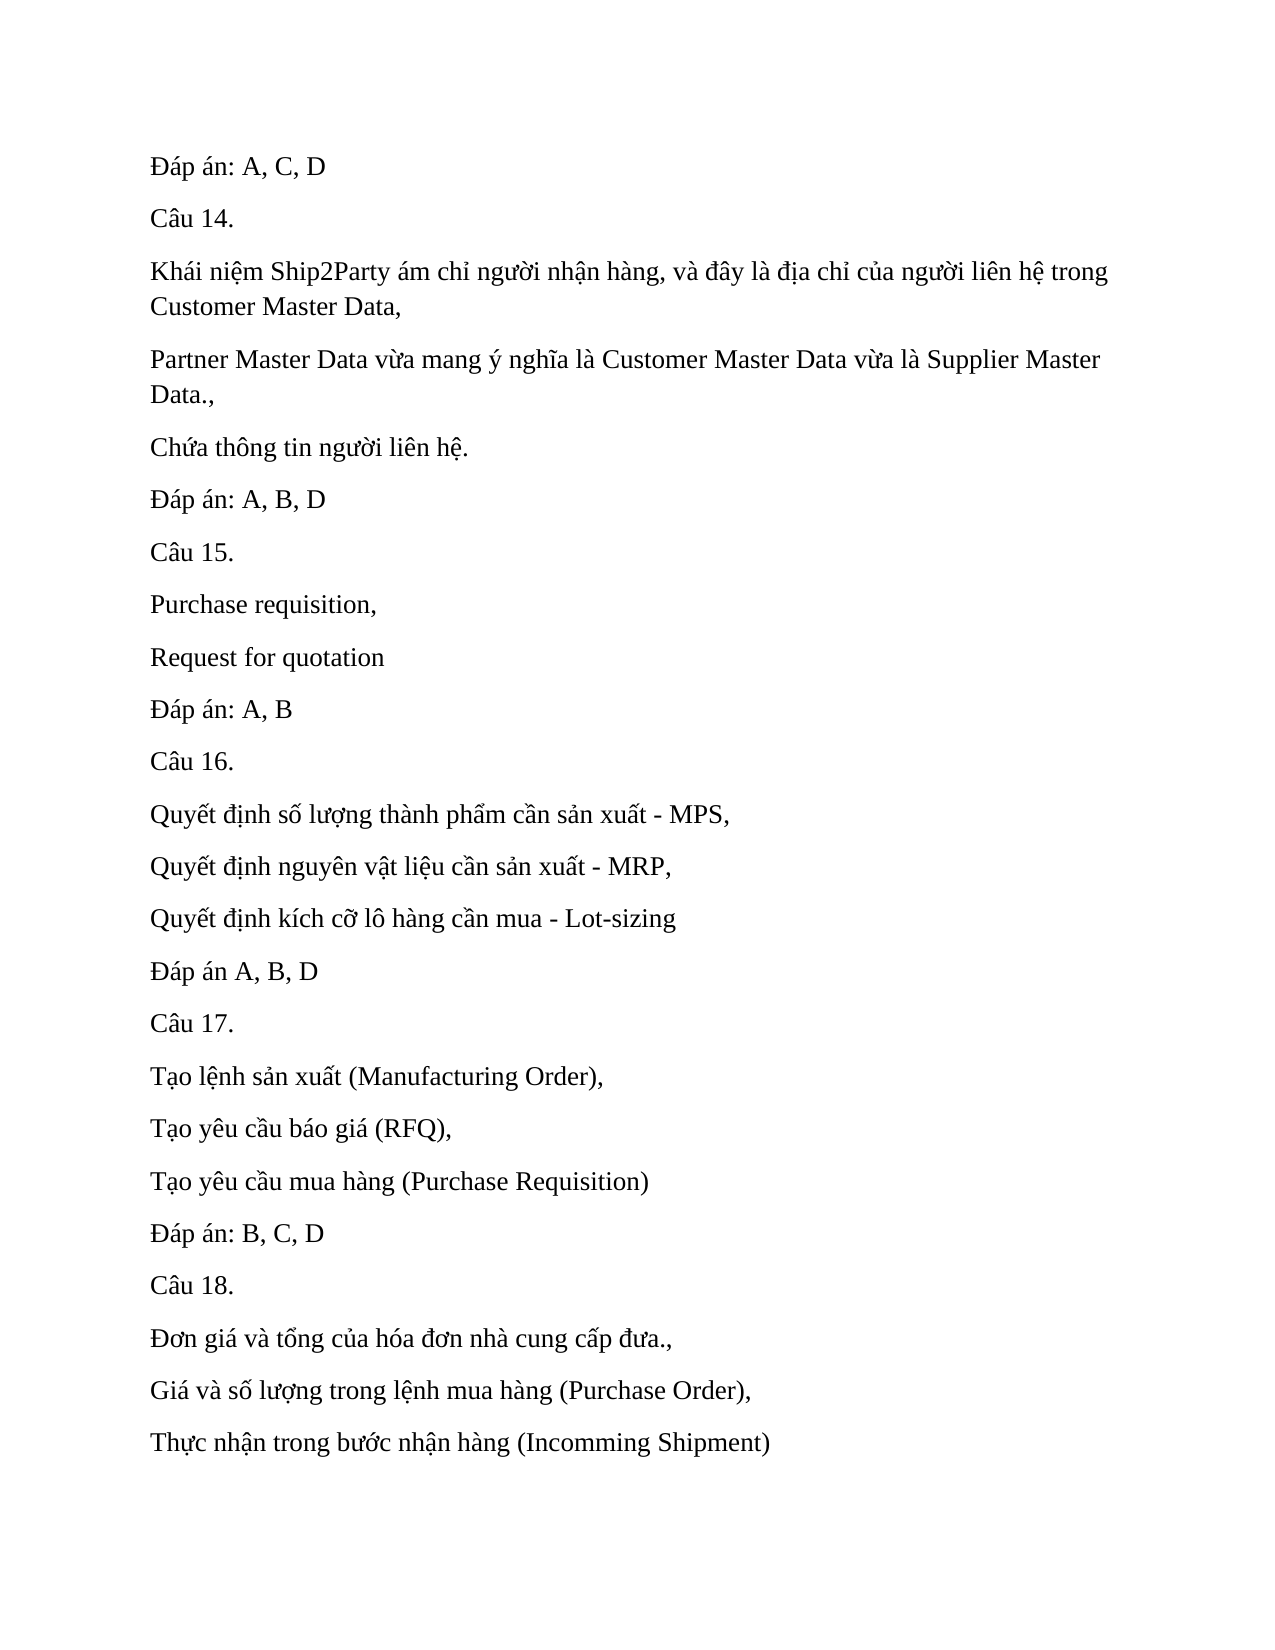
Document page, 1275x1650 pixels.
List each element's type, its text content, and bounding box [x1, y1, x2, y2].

text Tạo lệnh sản xuất (Manufacturing Order), [150, 1060, 1125, 1091]
text Tạo yêu cầu mua hàng (Purchase Requisition) [150, 1164, 1125, 1196]
text Giá và số lượng trong lệnh mua hàng (Purchase Order), [150, 1374, 1125, 1405]
text Request for quotation [150, 641, 1125, 672]
text Quyết định nguyên vật liệu cần sản xuất - MRP, [150, 850, 1125, 881]
text Câu 15. [150, 536, 1125, 567]
text Quyết định kích cỡ lô hàng cần mua - Lot-sizing [150, 903, 1125, 934]
text Câu 16. [150, 745, 1125, 777]
text Chứa thông tin người liên hệ. [150, 431, 1125, 462]
text Đơn giá và tổng của hóa đơn nhà cung cấp đưa., [150, 1322, 1125, 1353]
text Đáp án: A, B, D [150, 483, 1125, 514]
text Câu 18. [150, 1269, 1125, 1301]
text Đáp án: B, C, D [150, 1217, 1125, 1248]
text Đáp án A, B, D [150, 955, 1125, 986]
text Đáp án: A, C, D [150, 150, 1125, 181]
text Câu 14. [150, 202, 1125, 233]
text Tạo yêu cầu báo giá (RFQ), [150, 1112, 1125, 1143]
text Đáp án: A, B [150, 693, 1125, 724]
text Partner Master Data vừa mang ý nghĩa là Customer Master Data vừa là Supplier Master Data., [150, 343, 1125, 410]
text Quyết định số lượng thành phẩm cần sản xuất - MPS, [150, 798, 1125, 829]
text Khái niệm Ship2Party ám chỉ người nhận hàng, và đây là địa chỉ của người liên hệ trong Customer Master Data, [150, 255, 1125, 322]
text Thực nhận trong bước nhận hàng (Incomming Shipment) [150, 1427, 1125, 1458]
text Purchase requisition, [150, 588, 1125, 619]
text Câu 17. [150, 1007, 1125, 1038]
